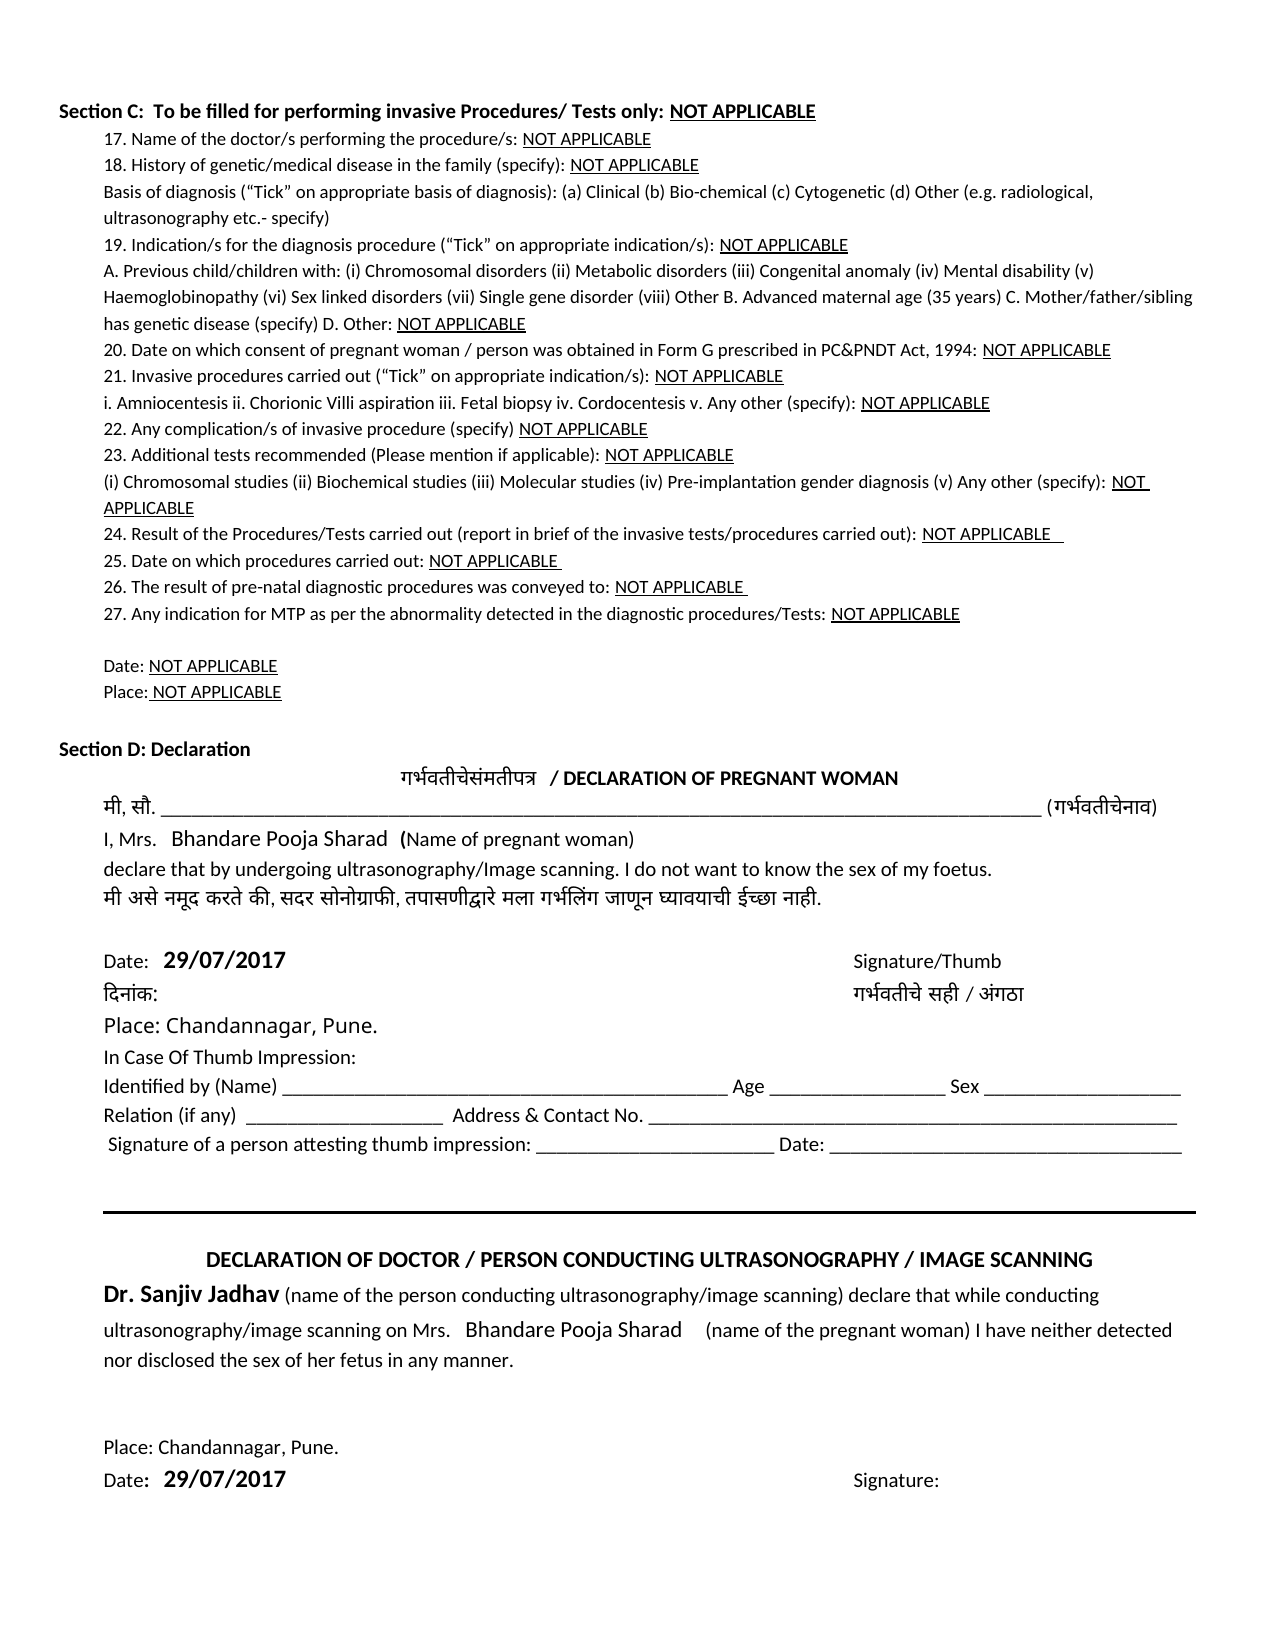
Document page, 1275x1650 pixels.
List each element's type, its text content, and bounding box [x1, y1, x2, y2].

text Relation (if any) ___________________ Address & Contact No. ___________________________________________________ [103, 1102, 1196, 1128]
text Section D: Declaration [59, 736, 1196, 762]
text मी, सौ. _____________________________________________________________________________________ (गर्भवतीचेनाव) [103, 794, 1196, 820]
text 21. Invasive procedures carried out (“Tick” on appropriate indication/s): NOT APPLICABLE [103, 364, 1196, 387]
text 17. Name of the doctor/s performing the procedure/s: NOT APPLICABLE [103, 127, 1196, 150]
text Signature of a person attesting thumb impression: _______________________ Date: __________________________________ [103, 1131, 1196, 1211]
text 23. Additional tests recommended (Please mention if applicable): NOT APPLICABLE [103, 443, 1196, 466]
text Date: NOT APPLICABLE [103, 654, 1196, 677]
text Dr. Sanjiv Jadhav (name of the person conducting ultrasonography/image scanning) declare that while conducting ultrasonography/image scanning on Mrs. (name of the pregnant woman) I have neither detected nor disclosed the sex of her fetus in any manner. [103, 1278, 1196, 1372]
text Date: Signature/Thumb [103, 944, 1196, 974]
text 25. Date on which procedures carried out: NOT APPLICABLE [103, 549, 1196, 572]
text 22. Any complication/s of invasive procedure (specify) NOT APPLICABLE [103, 417, 1196, 440]
text मी असे नमूद करते की, सदर सोनोग्राफी, तपासणीद्वारे मला गर्भलिंग जाणून घ्यावयाची ईच्छा नाही. [103, 885, 1196, 911]
text (i) Chromosomal studies (ii) Biochemical studies (iii) Molecular studies (iv) Pre-implantation gender diagnosis (v) Any other (specify): NOT APPLICABLE [103, 470, 1196, 519]
text 19. Indication/s for the diagnosis procedure (“Tick” on appropriate indication/s): NOT APPLICABLE [103, 233, 1196, 256]
text Place: Chandannagar, Pune. [103, 1434, 1196, 1459]
text declare that by undergoing ultrasonography/Image scanning. I do not want to know the sex of my foetus. [103, 856, 1196, 882]
text Place: Chandannagar, Pune. [103, 1011, 1196, 1040]
text 18. History of genetic/medical disease in the family (specify): NOT APPLICABLE [103, 154, 1196, 177]
text Place: NOT APPLICABLE [103, 681, 1196, 704]
text i. Amniocentesis ii. Chorionic Villi aspiration iii. Fetal biopsy iv. Cordocentesis v. Any other (specify): NOT APPLICABLE [103, 391, 1196, 414]
text 27. Any indication for MTP as per the abnormality detected in the diagnostic procedures/Tests: NOT APPLICABLE [103, 602, 1196, 624]
text Identified by (Name) ___________________________________________ Age _________________ Sex ___________________ [103, 1073, 1196, 1098]
text 20. Date on which consent of pregnant woman / person was obtained in Form G prescribed in PC&PNDT Act, 1994: NOT APPLICABLE [103, 338, 1196, 361]
text दिनांक: गर्भवतीचे सही / अंगठा [103, 979, 1196, 1007]
text A. Previous child/children with: (i) Chromosomal disorders (ii) Metabolic disorders (iii) Congenital anomaly (iv) Mental disability (v) Haemoglobinopathy (vi) Sex linked disorders (vii) Single gene disorder (viii) Other B. Advanced maternal age (35 years) C. Mother/father/sibling has genetic disease (specify) D. Other: NOT APPLICABLE [103, 259, 1196, 335]
text In Case Of Thumb Impression: [103, 1044, 1196, 1069]
text I, Mrs. (Name of pregnant woman) [103, 824, 1196, 852]
text DECLARATION OF DOCTOR / PERSON CONDUCTING ULTRASONOGRAPHY / IMAGE SCANNING [103, 1246, 1196, 1273]
text 24. Result of the Procedures/Tests carried out (report in brief of the invasive tests/procedures carried out): NOT APPLICABLE [103, 523, 1196, 546]
text Date: Signature: [103, 1463, 1196, 1494]
text Section C: To be filled for performing invasive Procedures/ Tests only: NOT APPLICABLE [0, 98, 1275, 123]
text 26. The result of pre-natal diagnostic procedures was conveyed to: NOT APPLICABLE [103, 575, 1196, 598]
text Basis of diagnosis (“Tick” on appropriate basis of diagnosis): (a) Clinical (b) Bio-chemical (c) Cytogenetic (d) Other (e.g. radiological, ultrasonography etc.- specify) [103, 180, 1196, 229]
text गर्भवतीचेसंमतीपत्र / DECLARATION OF PREGNANT WOMAN [103, 765, 1196, 791]
